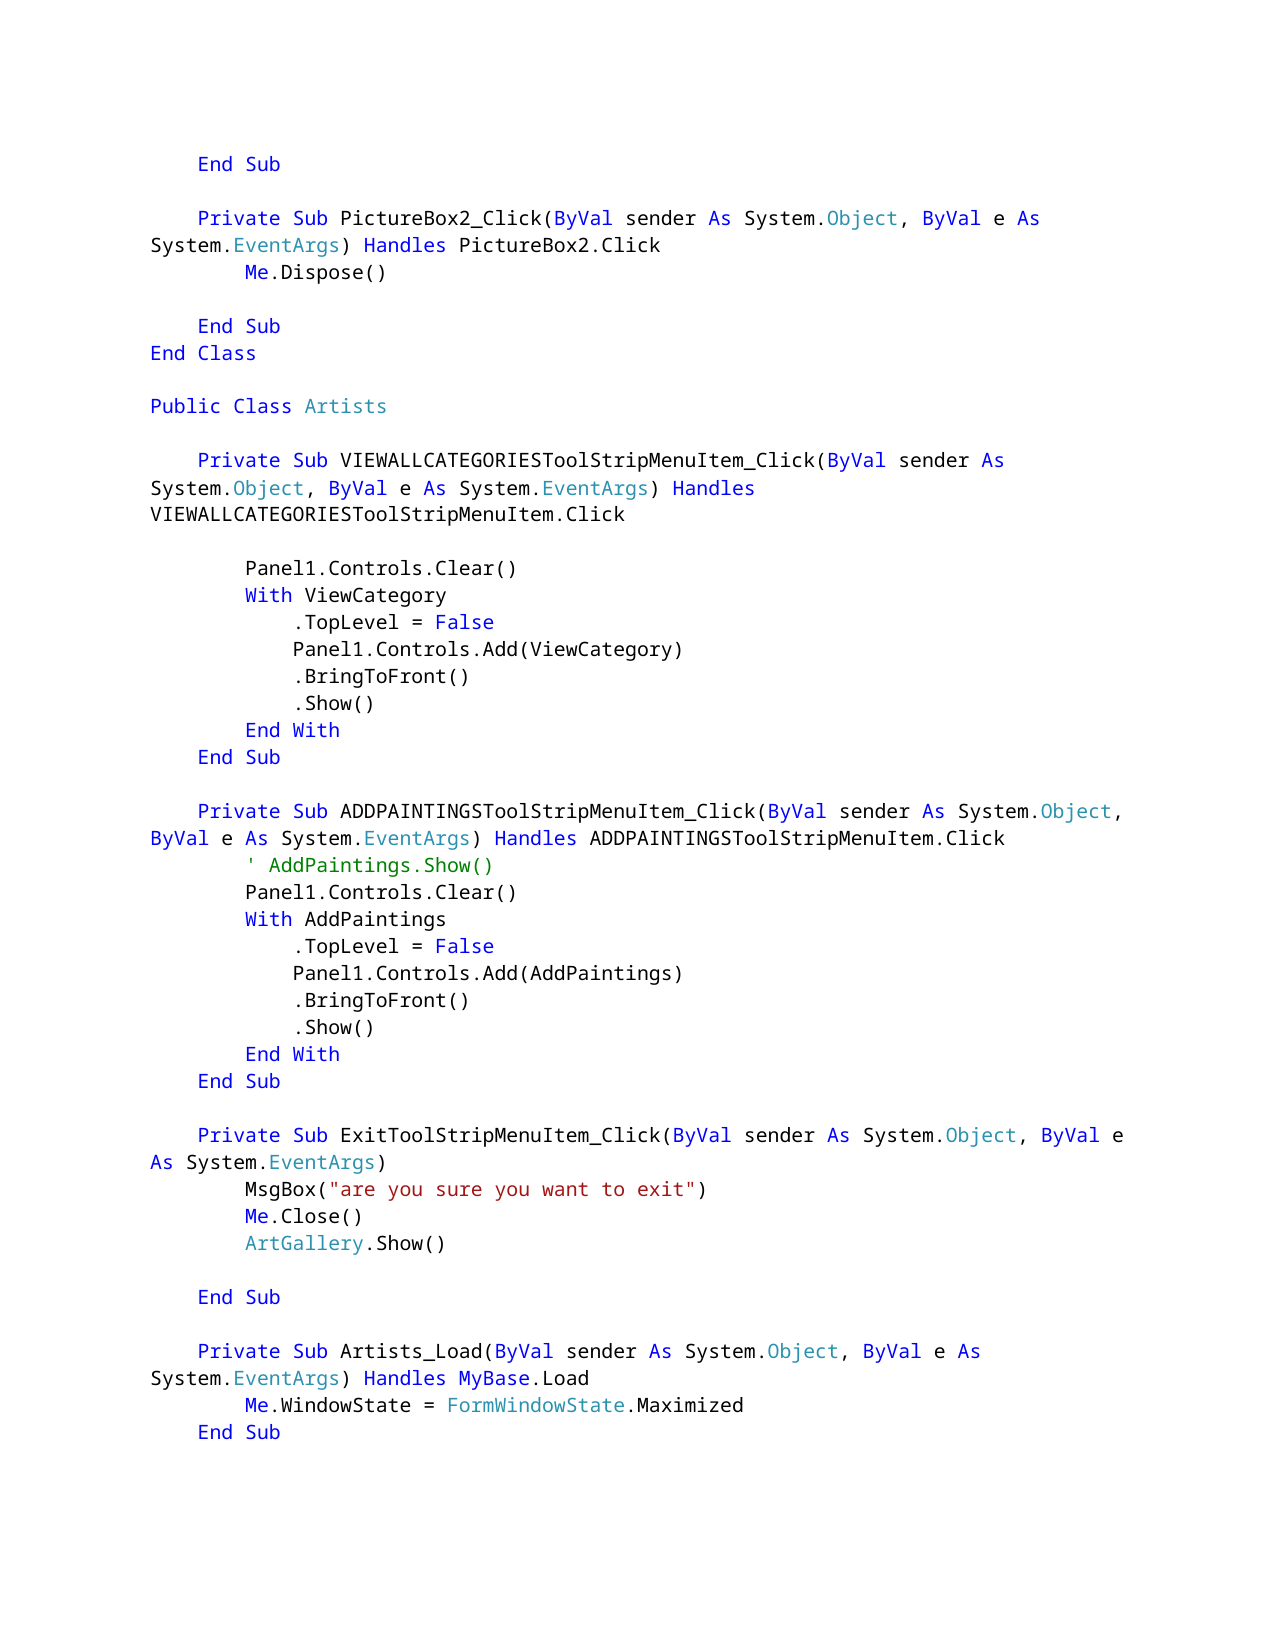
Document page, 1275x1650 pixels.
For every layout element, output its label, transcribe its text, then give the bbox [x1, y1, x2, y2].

text ' AddPaintings.Show() [150, 851, 1125, 878]
text .TopLevel = False [150, 609, 1125, 636]
text End Sub [150, 1283, 1125, 1310]
text End Sub [150, 743, 1125, 771]
text ArtGallery.Show() [150, 1229, 1125, 1256]
text Private Sub Artists_Load(ByVal sender As System.Object, ByVal e As System.EventArgs) Handles MyBase.Load [150, 1337, 1125, 1391]
text Public Class Artists [150, 393, 1125, 420]
text Private Sub ExitToolStripMenuItem_Click(ByVal sender As System.Object, ByVal e As System.EventArgs) [150, 1121, 1125, 1175]
text End Sub [150, 150, 1125, 177]
text Me.WindowState = FormWindowState.Maximized [150, 1391, 1125, 1418]
text Panel1.Controls.Clear() [150, 878, 1125, 905]
text End Sub [150, 1418, 1125, 1445]
text With ViewCategory [150, 582, 1125, 609]
text Private Sub PictureBox2_Click(ByVal sender As System.Object, ByVal e As System.EventArgs) Handles PictureBox2.Click [150, 204, 1125, 258]
text End Sub [150, 312, 1125, 339]
text Panel1.Controls.Add(ViewCategory) [150, 636, 1125, 663]
text MsgBox("are you sure you want to exit") [150, 1175, 1125, 1202]
text Me.Close() [150, 1202, 1125, 1229]
text Panel1.Controls.Clear() [150, 555, 1125, 582]
text End With [150, 717, 1125, 743]
text .Show() [150, 1013, 1125, 1040]
text .BringToFront() [150, 986, 1125, 1013]
text .Show() [150, 689, 1125, 717]
text Panel1.Controls.Add(AddPaintings) [150, 959, 1125, 986]
text End Sub [150, 1067, 1125, 1094]
text With AddPaintings [150, 905, 1125, 932]
text Me.Dispose() [150, 258, 1125, 285]
text End Class [150, 339, 1125, 366]
text .TopLevel = False [150, 932, 1125, 959]
text .BringToFront() [150, 663, 1125, 689]
text Private Sub ADDPAINTINGSToolStripMenuItem_Click(ByVal sender As System.Object, ByVal e As System.EventArgs) Handles ADDPAINTINGSToolStripMenuItem.Click [150, 797, 1125, 851]
text Private Sub VIEWALLCATEGORIESToolStripMenuItem_Click(ByVal sender As System.Object, ByVal e As System.EventArgs) Handles VIEWALLCATEGORIESToolStripMenuItem.Click [150, 447, 1125, 528]
text End With [150, 1040, 1125, 1067]
